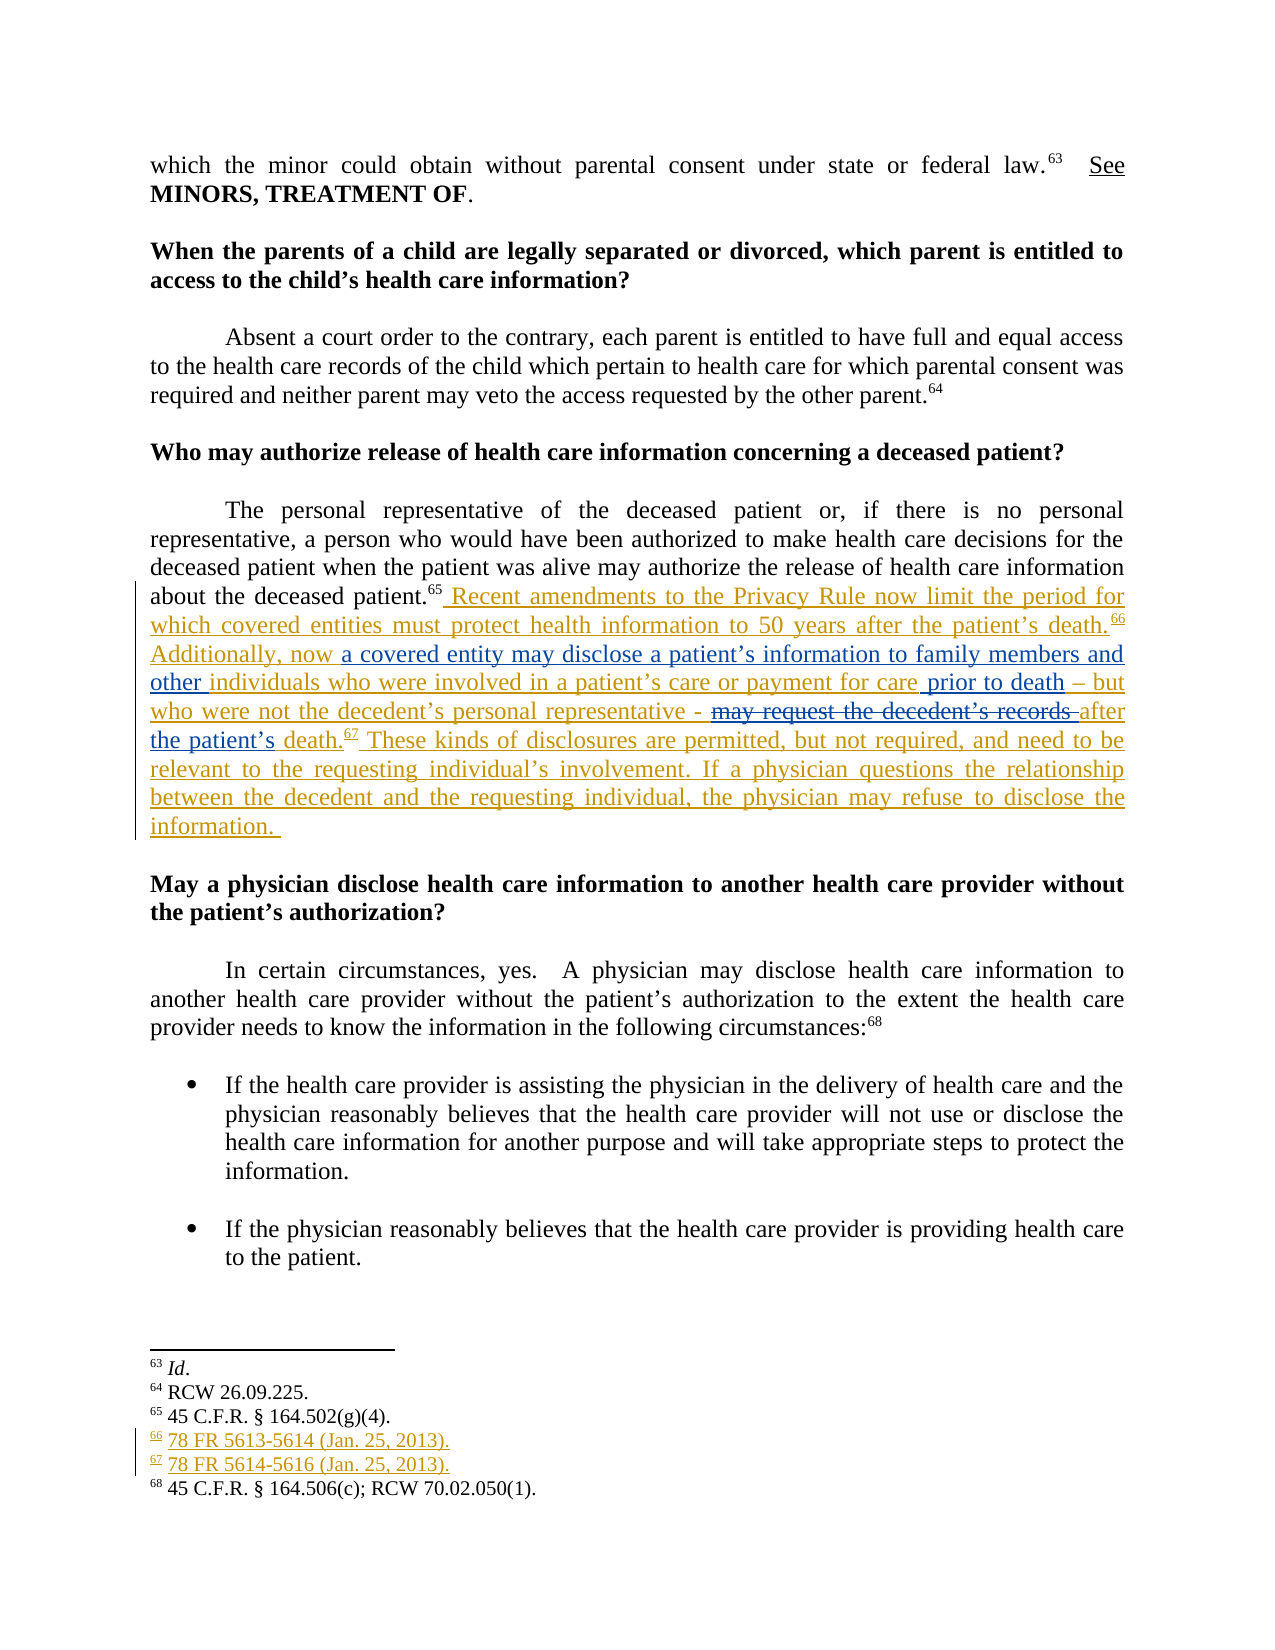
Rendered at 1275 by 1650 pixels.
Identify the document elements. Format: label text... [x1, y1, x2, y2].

list If the health care provider is assisting the physician in the delivery of health care and the physician reasonably believes that the health care provider will not use or disclose the health care information for another purpose and will take appropriate steps to protect the information. [187, 1070, 1125, 1185]
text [150, 150, 1125, 207]
subtitle May a physician disclose health care information to another health care provider without the patient’s authorization? [150, 869, 1125, 926]
text In certain circumstances, yes. A physician may disclose health care information to another health care provider without the patient’s authorization to the extent the health care provider needs to know the information in the following circumstances: [150, 955, 1125, 1041]
text The personal representative of the deceased patient or, if there is no personal representative, a person who would have been authorized to make health care decisions for the deceased patient when the patient was alive may authorize the release of health care information about the deceased patient. [150, 809, 1125, 840]
list If the physician reasonably believes that the health care provider is providing health care to the patient. [187, 1214, 1125, 1271]
subtitle When the parents of a child are legally separated or divorced, which parent is entitled to access to the child’s health care information? [150, 236, 1125, 294]
text The personal representative of the deceased patient or, if there is no personal representative, a person who would have been authorized to make health care decisions for the deceased patient when the patient was alive may authorize the release of health care information about the deceased patient. [150, 495, 1125, 664]
text The personal representative of the deceased patient or, if there is no personal representative, a person who would have been authorized to make health care decisions for the deceased patient when the patient was alive may authorize the release of health care information about the deceased patient. [150, 665, 1125, 721]
subtitle Who may authorize release of health care information concerning a deceased patient? [150, 437, 1125, 466]
text The personal representative of the deceased patient or, if there is no personal representative, a person who would have been authorized to make health care decisions for the deceased patient when the patient was alive may authorize the release of health care information about the deceased patient. [150, 723, 1125, 779]
text Absent a court order to the contrary, each parent is entitled to have full and equal access to the health care records of the child which pertain to health care for which parental consent was required and neither parent may veto the access requested by the other parent. [150, 322, 1125, 409]
text The personal representative of the deceased patient or, if there is no personal representative, a person who would have been authorized to make health care decisions for the deceased patient when the patient was alive may authorize the release of health care information about the deceased patient. [150, 780, 1125, 807]
